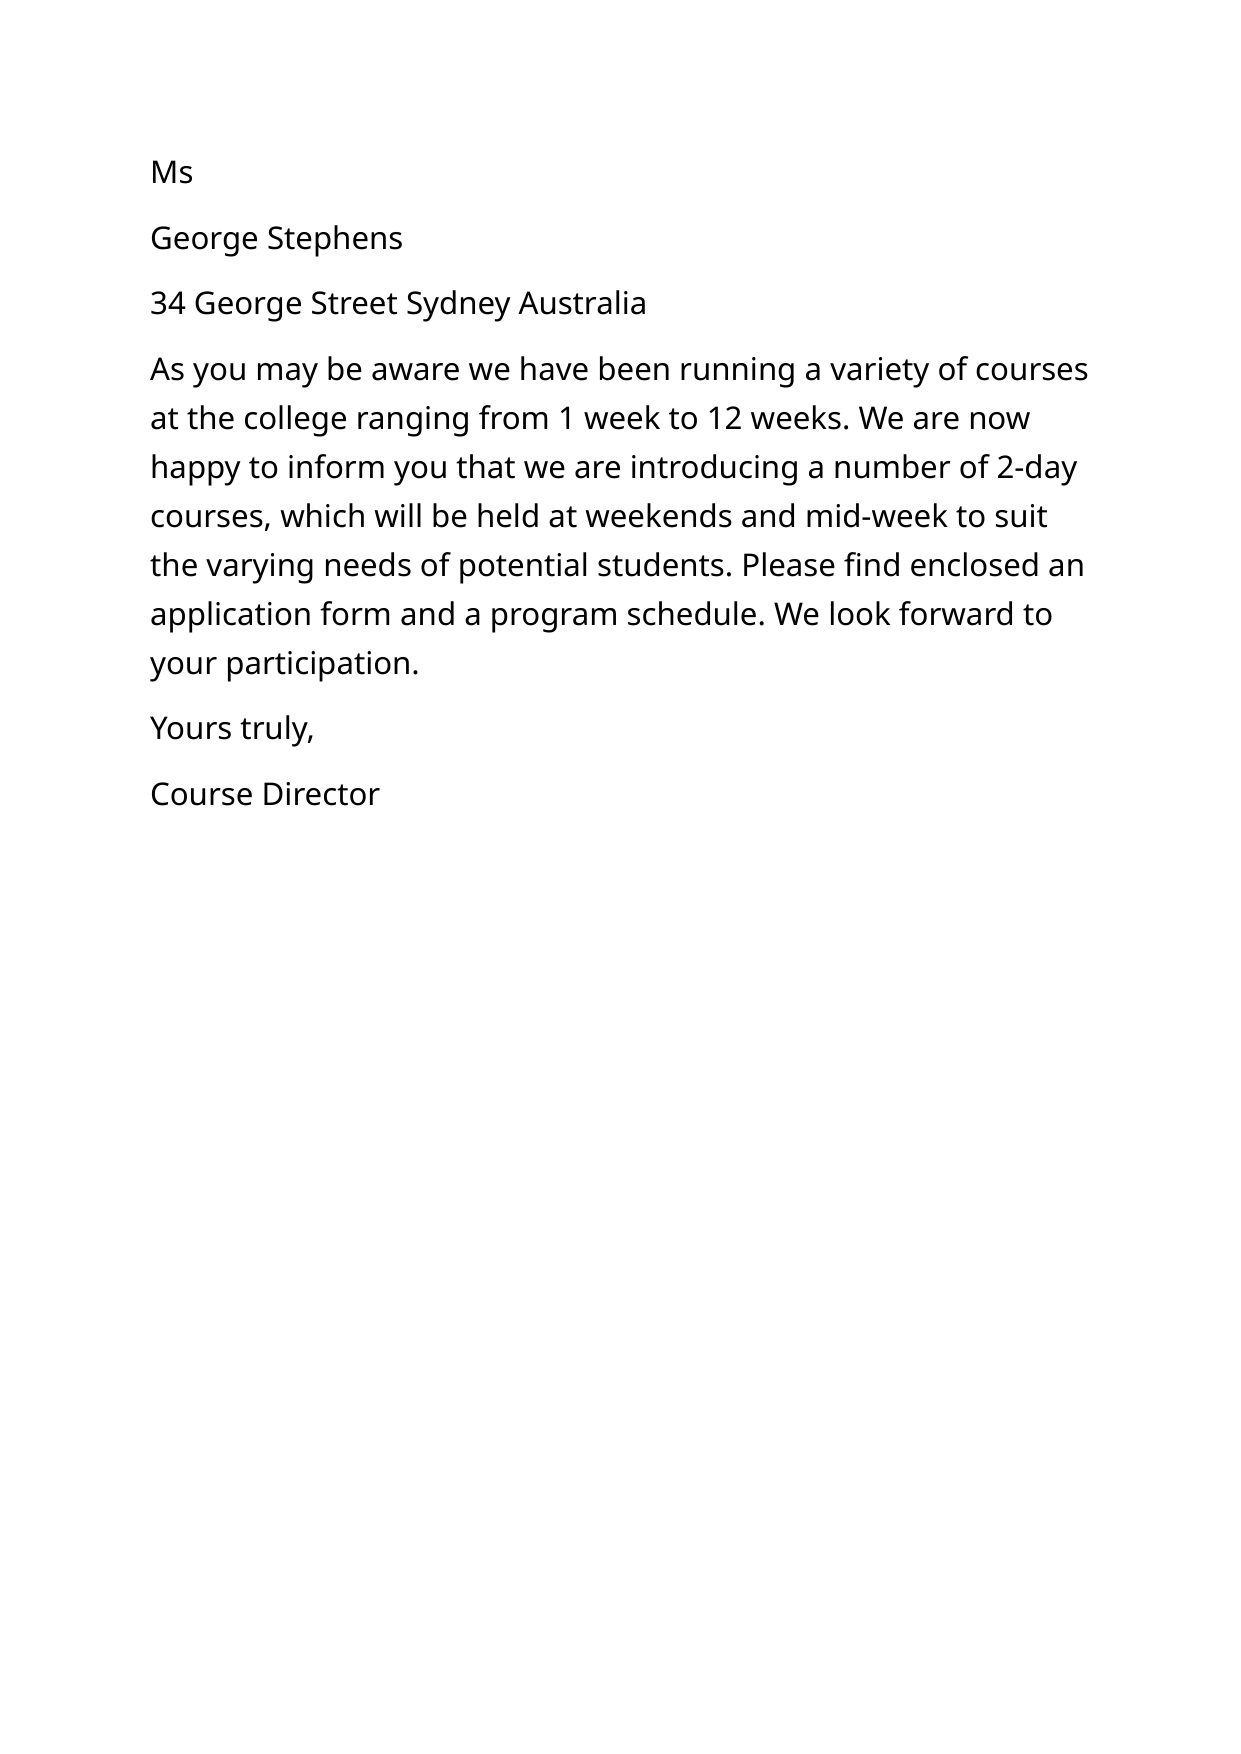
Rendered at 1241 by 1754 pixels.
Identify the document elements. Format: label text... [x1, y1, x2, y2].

text George Stephens [150, 216, 1090, 258]
text Yours truly, [150, 706, 1090, 749]
text 34 George Street Sydney Australia [150, 281, 1090, 324]
text Ms [150, 150, 1090, 193]
text As you may be aware we have been running a variety of courses at the college ranging from 1 week to 12 weeks. We are now happy to inform you that we are introducing a number of 2-day courses, which will be held at weekends and mid-week to suit the varying needs of potential students. Please find enclosed an application form and a program schedule. We look forward to your participation. [150, 347, 1090, 683]
text Course Director [150, 772, 1090, 814]
